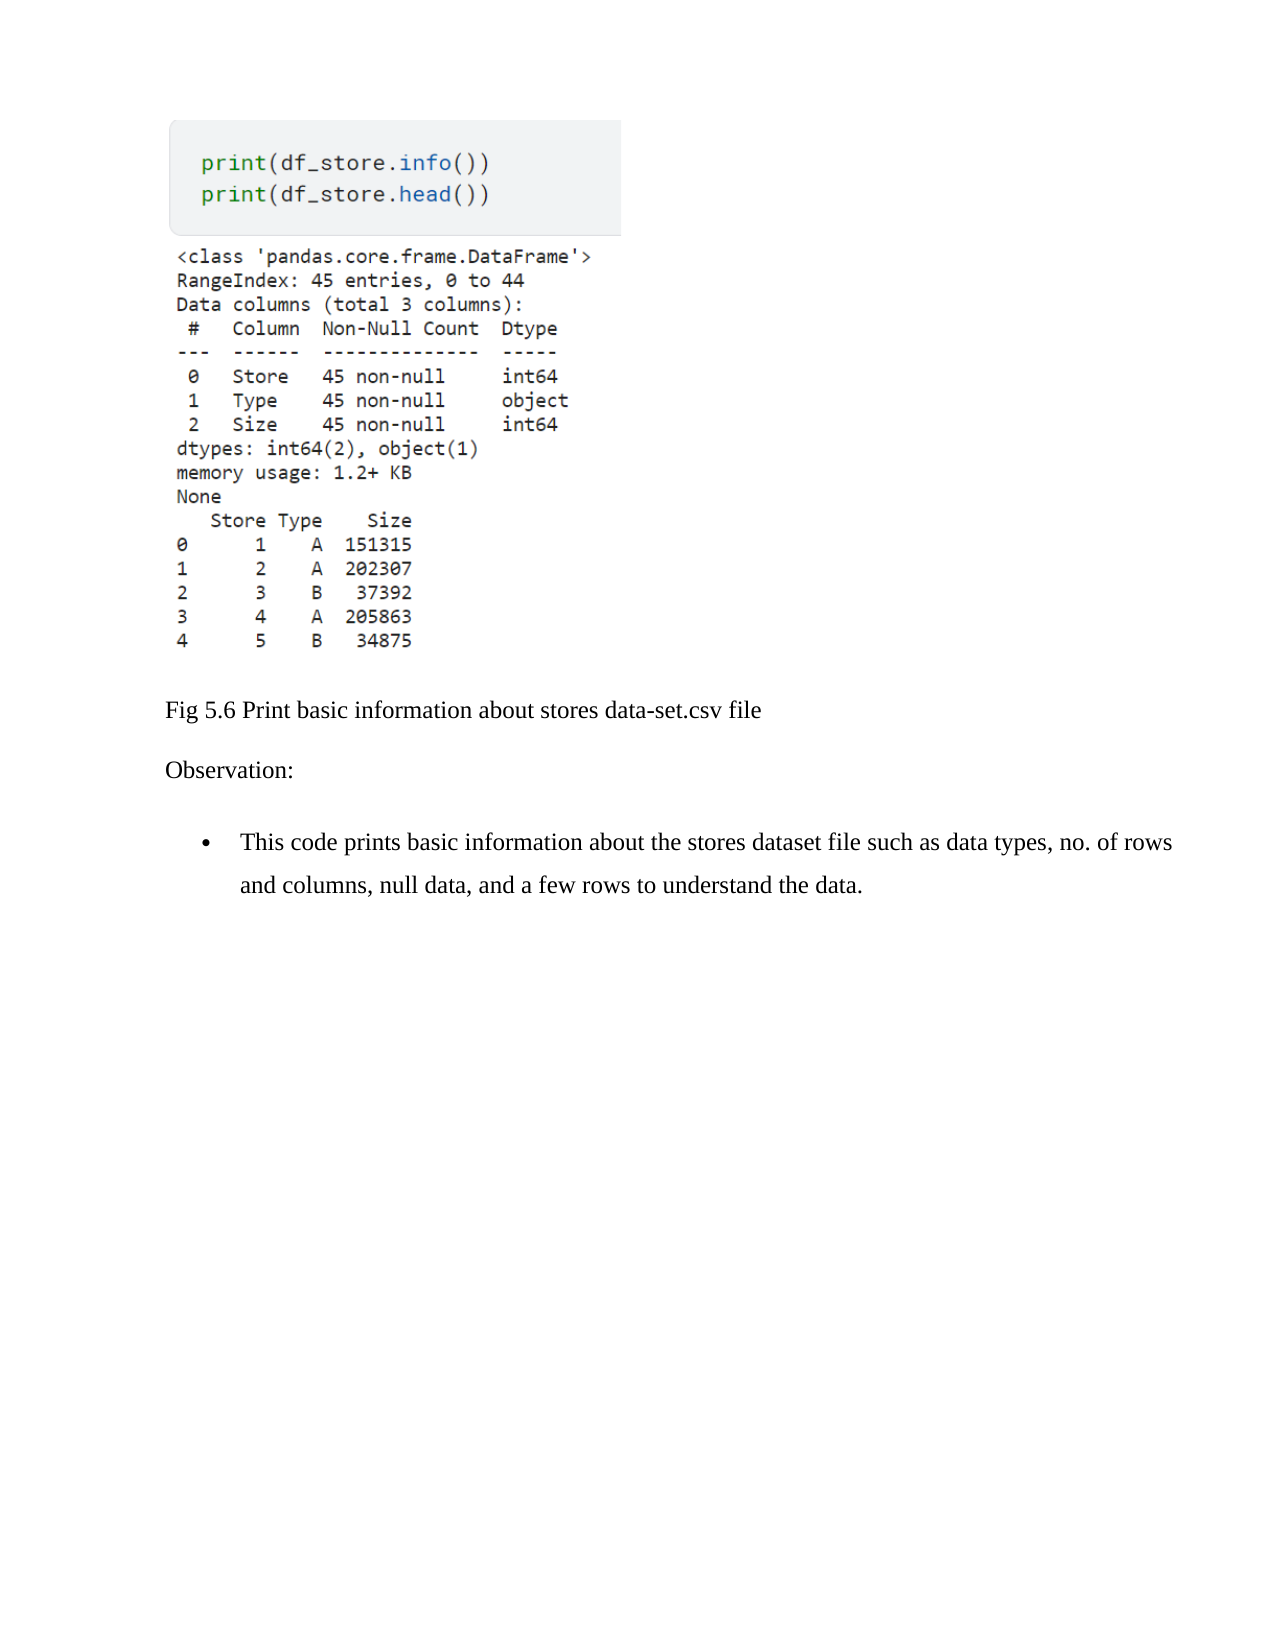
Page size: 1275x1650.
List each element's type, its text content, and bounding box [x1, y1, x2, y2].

text Observation: [165, 755, 1200, 784]
text Fig 5.6 Print basic information about stores data-set.csv file [165, 695, 1200, 724]
list This code prints basic information about the stores dataset file such as data types, no. of rows and columns, null data, and a few rows to understand the data. [202, 827, 1200, 899]
picture [164, 120, 622, 665]
